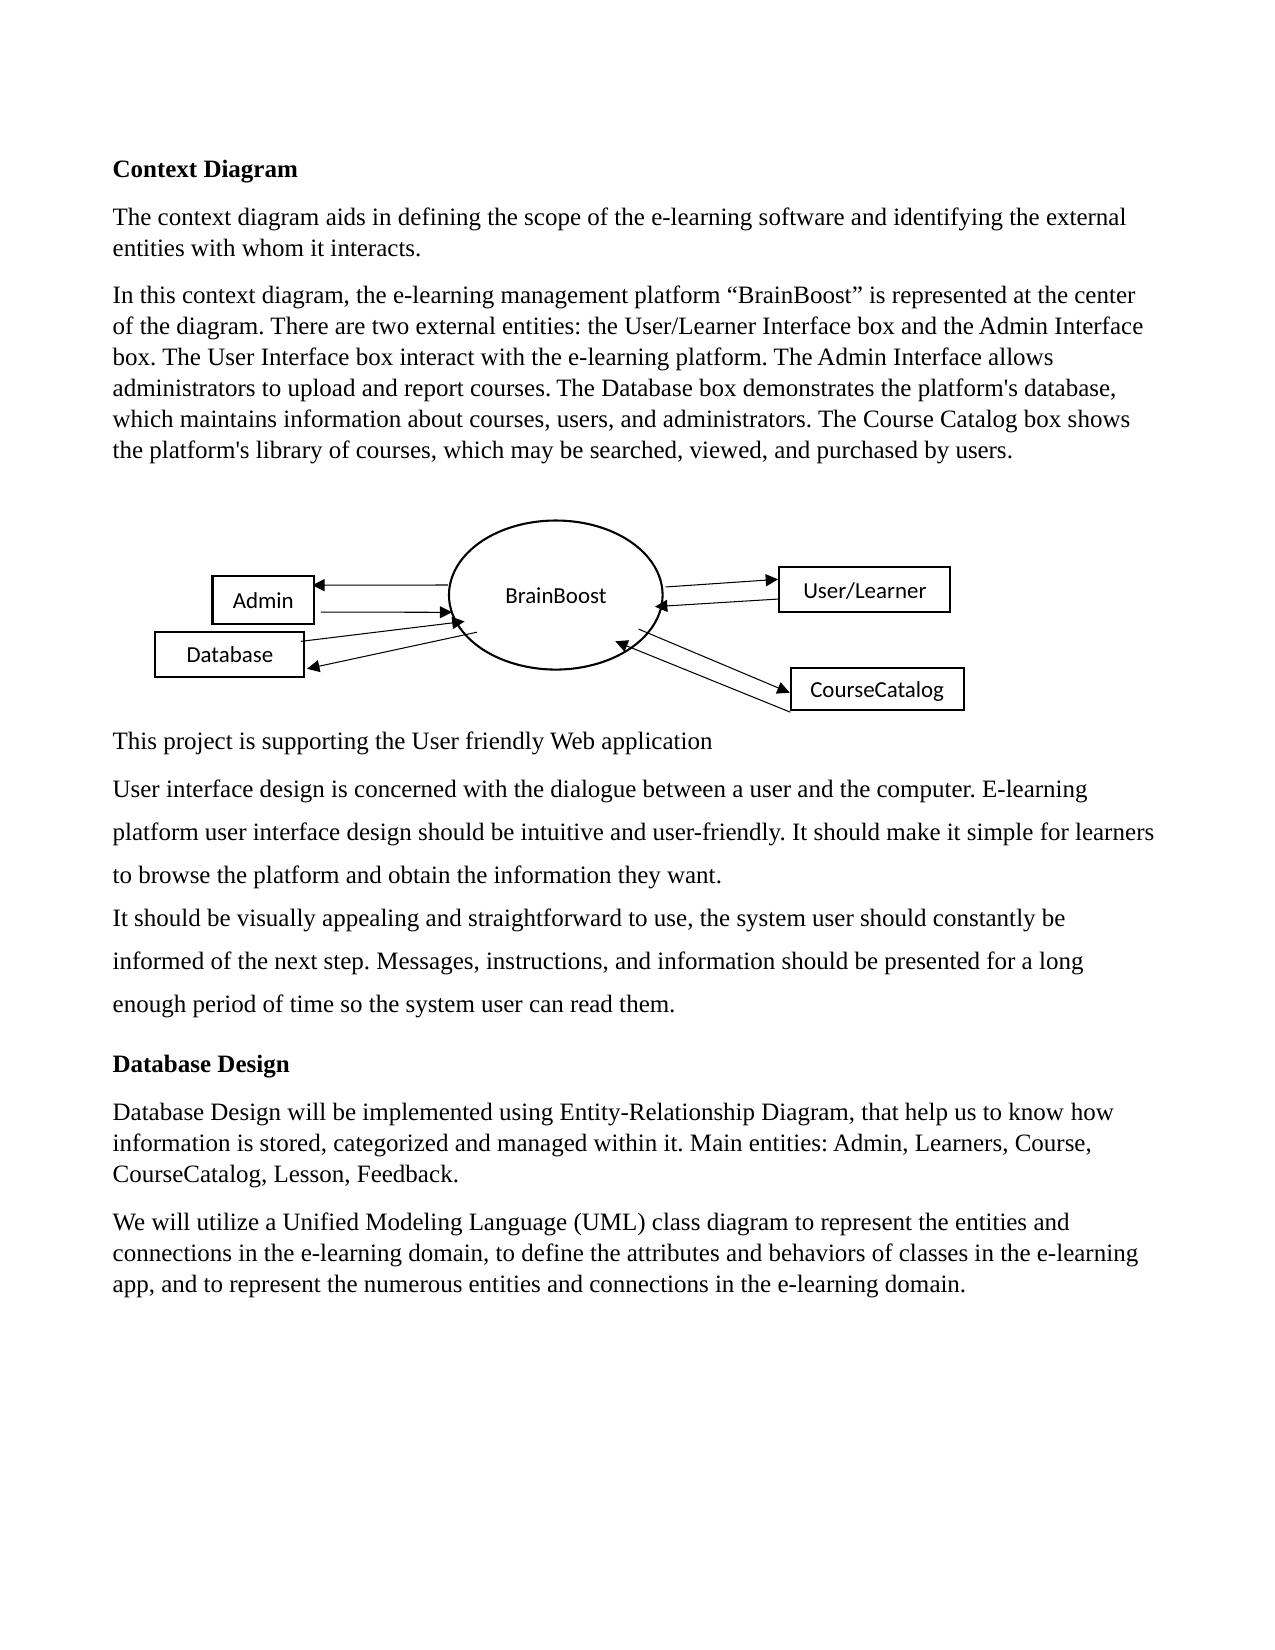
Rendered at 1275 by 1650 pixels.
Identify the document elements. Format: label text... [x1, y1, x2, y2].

text Database Design will be implemented using Entity-Relationship Diagram, that help us to know how information is stored, categorized and managed within it. Main entities: Admin, Learners, Course, CourseCatalog, Lesson, Feedback. [112, 1097, 1162, 1188]
text Context Diagram [112, 154, 1162, 183]
text The context diagram aids in defining the scope of the e-learning software and identifying the external entities with whom it interacts. [112, 202, 1162, 261]
text In this context diagram, the e-learning management platform “BrainBoost” is represented at the center of the diagram. There are two external entities: the User/Learner Interface box and the Admin Interface box. The User Interface box interact with the e-learning platform. The Admin Interface allows administrators to upload and report courses. The Database box demonstrates the platform's database, which maintains information about courses, users, and administrators. The Course Catalog box shows the platform's library of courses, which may be searched, viewed, and purchased by users. [112, 280, 1162, 464]
text Database Design [112, 1049, 1162, 1078]
text This project is supporting the User friendly Web application [112, 726, 1162, 755]
text We will utilize a Unified Modeling Language (UML) class diagram to represent the entities and connections in the e-learning domain, to define the attributes and behaviors of classes in the e-learning app, and to represent the numerous entities and connections in the e-learning domain. [112, 1207, 1162, 1298]
text User interface design is concerned with the dialogue between a user and the computer. E-learning platform user interface design should be intuitive and user-friendly. It should make it simple for learners to browse the platform and obtain the information they want. It should be visually appealing and straightforward to use, the system user should constantly be informed of the next step. Messages, instructions, and information should be presented for a long enough period of time so the system user can read them. [112, 774, 1162, 1018]
